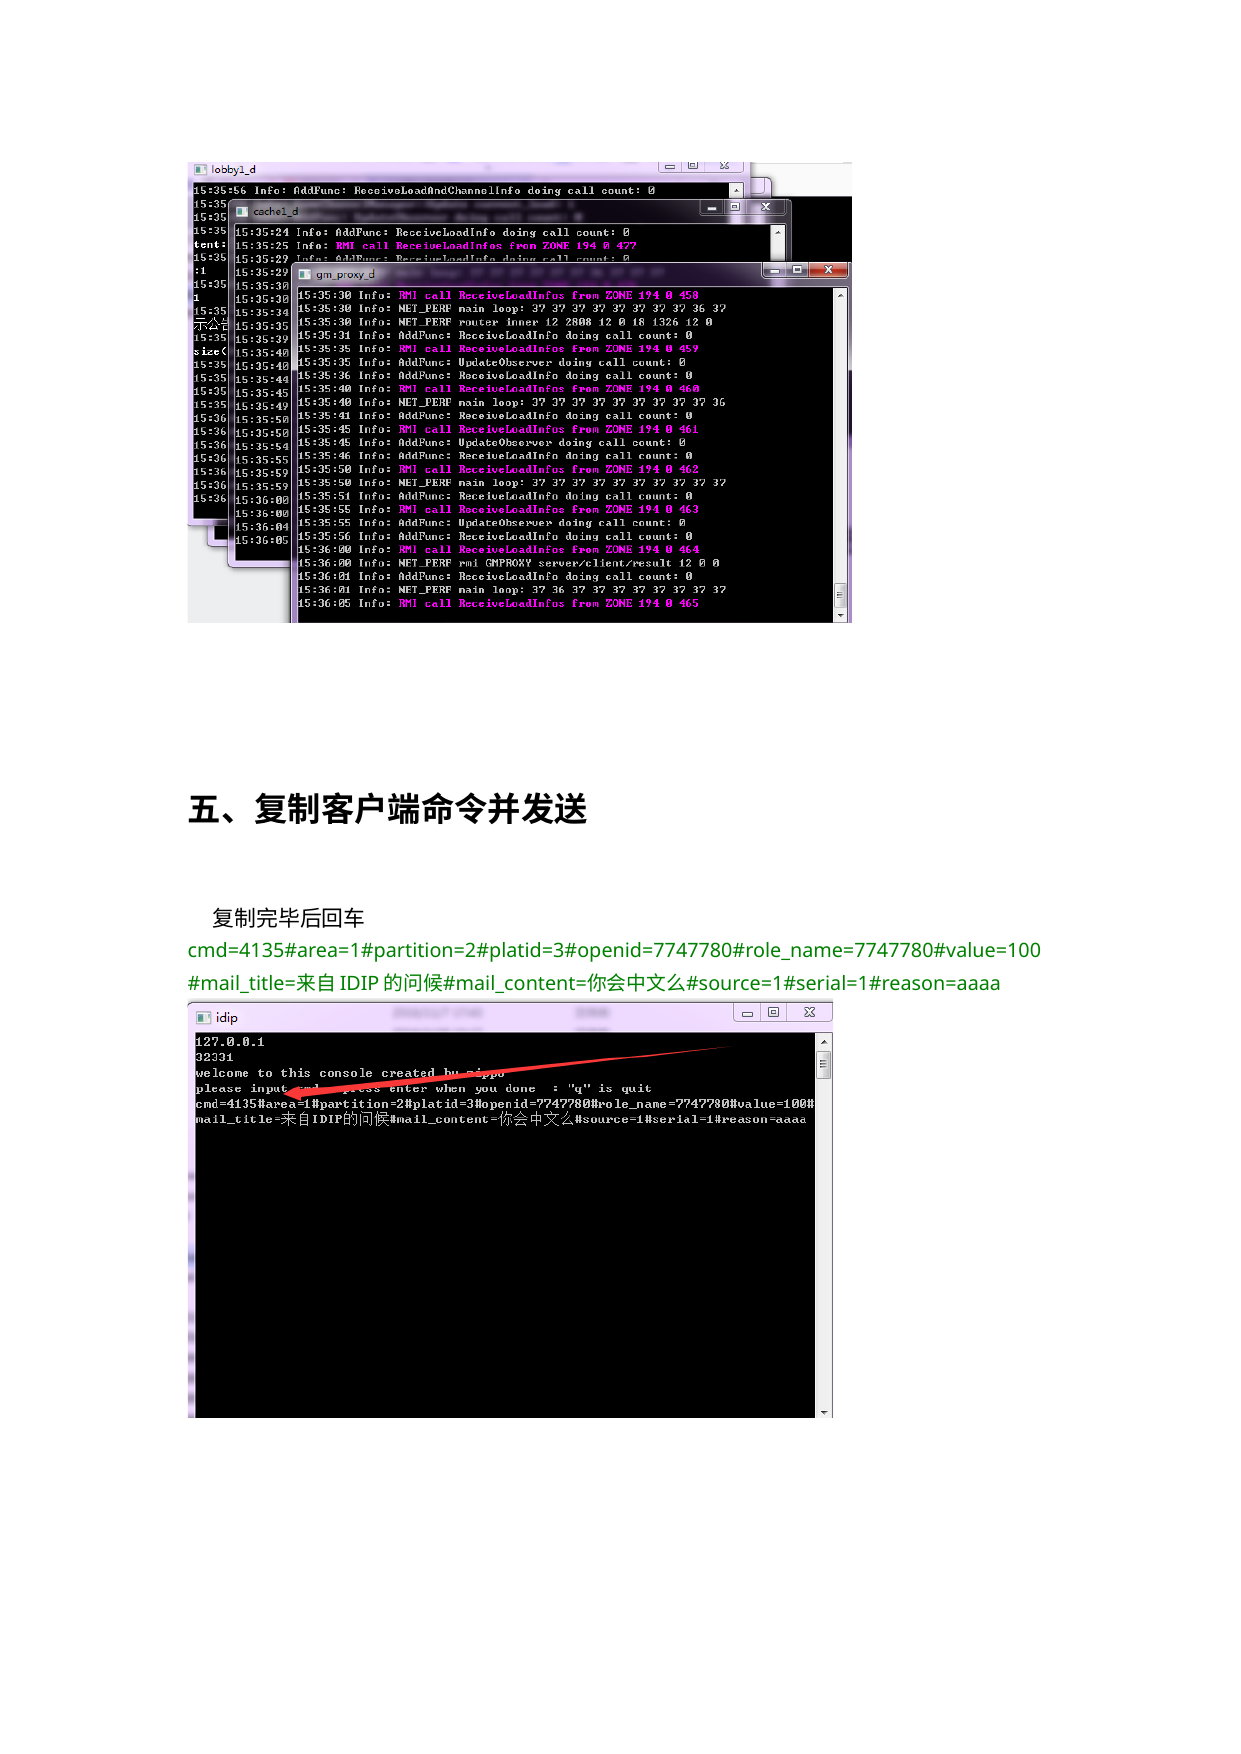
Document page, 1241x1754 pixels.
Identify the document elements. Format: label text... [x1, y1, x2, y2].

text cmd=4135#area=1#partition=2#platid=3#openid=7747780#role_name=7747780#value=100#mail_title=来自IDIP的问候#mail_content=你会中文么#source=1#serial=1#reason=aaaa [187, 933, 1053, 998]
text 复制完毕后回车 [187, 901, 1053, 933]
subtitle 复制客户端命令并发送 [187, 774, 1053, 839]
picture [187, 998, 834, 1418]
picture [187, 162, 852, 623]
